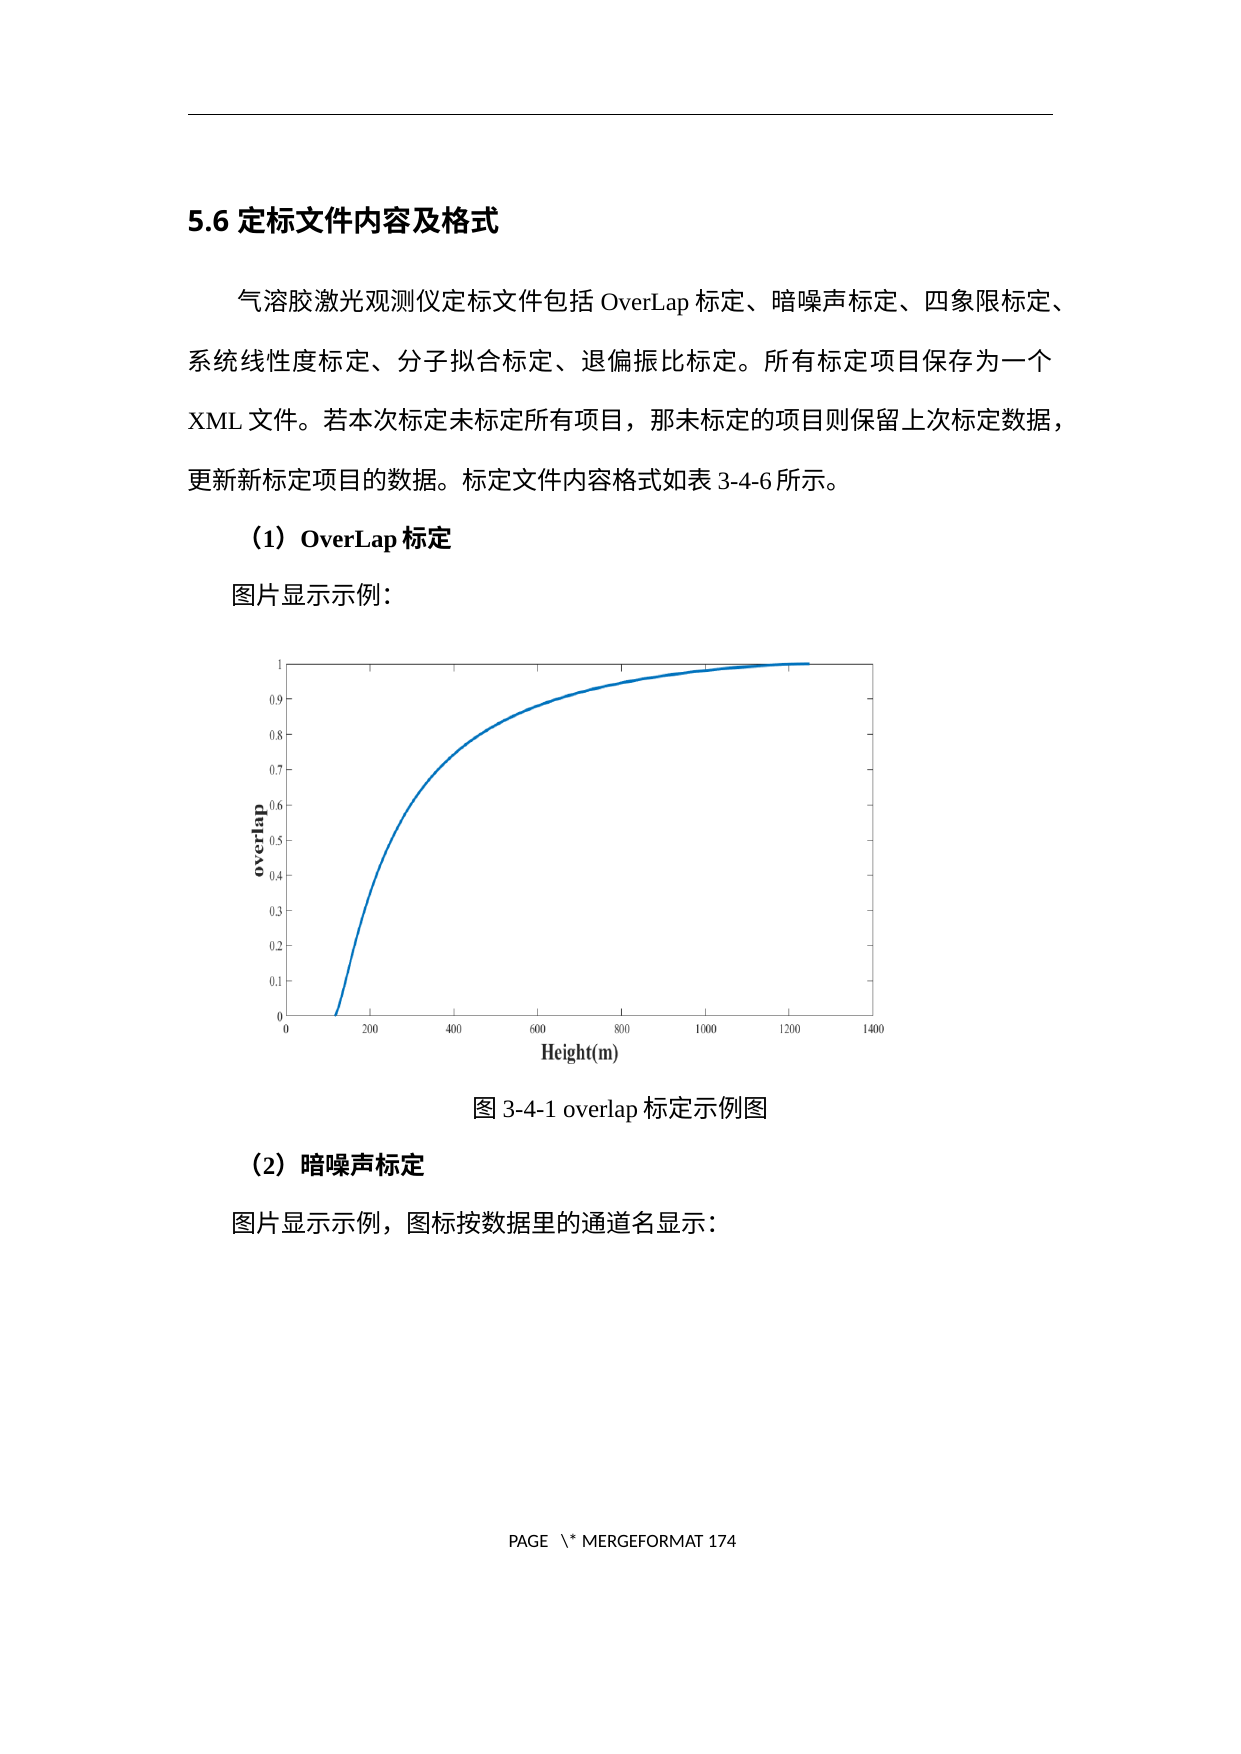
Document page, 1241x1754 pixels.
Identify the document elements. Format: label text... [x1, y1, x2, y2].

text 图片显示示例： [187, 574, 1053, 614]
text 图片显示示例，图标按数据里的通道名显示： [187, 1202, 1053, 1242]
text （1）OverLap标定 [187, 516, 1053, 556]
text 图3-4-1 overlap标定示例图 [187, 1086, 1053, 1126]
text （2）暗噪声标定 [187, 1144, 1053, 1184]
subtitle 5.6 定标文件内容及格式 [187, 179, 1053, 259]
picture [187, 632, 945, 1064]
text 气溶胶激光观测仪定标文件包括OverLap标定、暗噪声标定、四象限标定、系统线性度标定、分子拟合标定、退偏振比标定。所有标定项目保存为一个XML文件。若本次标定未标定所有项目，那未标定的项目则保留上次标定数据，更新新标定项目的数据。标定文件内容格式如表3-4-6所示。 [187, 280, 1053, 498]
